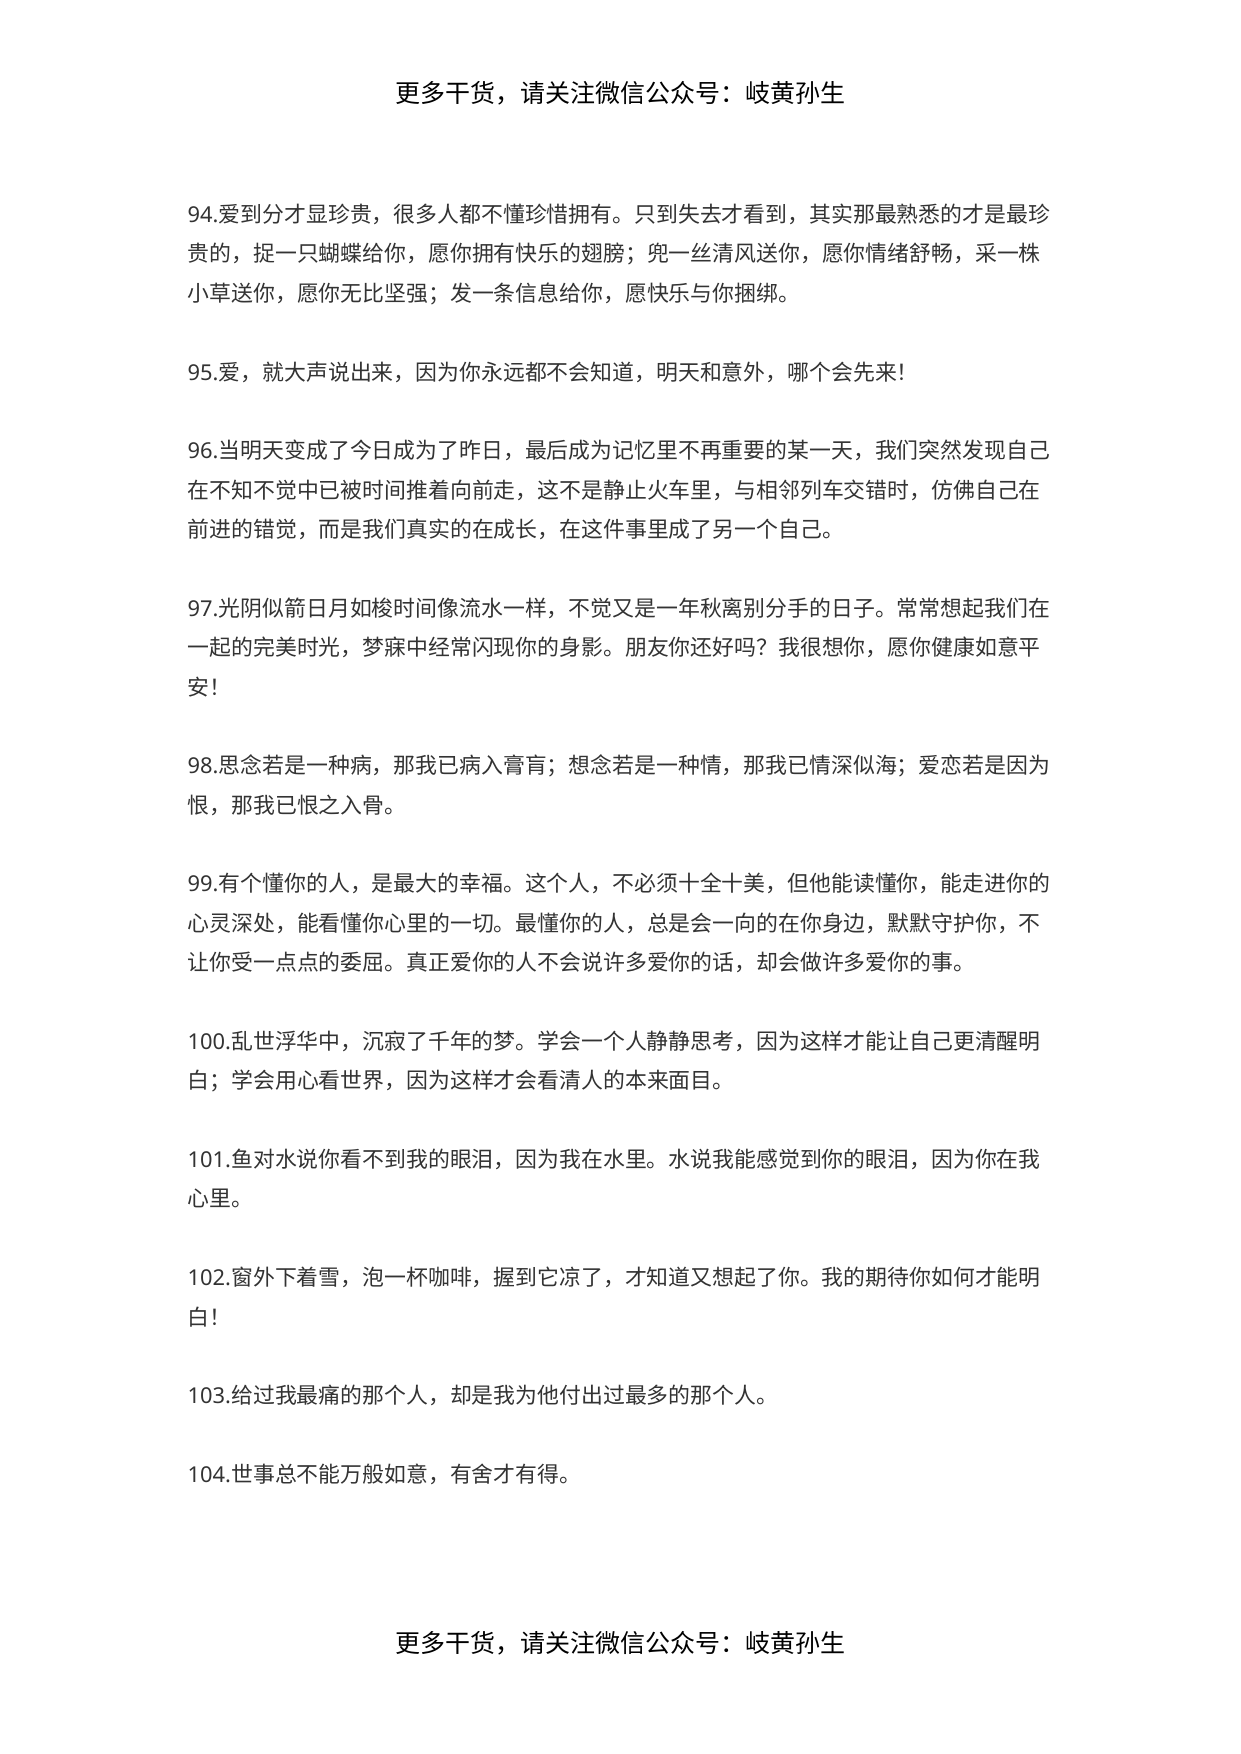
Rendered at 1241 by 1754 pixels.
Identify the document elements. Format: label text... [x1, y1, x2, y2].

text 103.给过我最痛的那个人，却是我为他付出过最多的那个人。 [187, 1371, 1053, 1410]
text 101.鱼对水说你看不到我的眼泪，因为我在水里。水说我能感觉到你的眼泪，因为你在我心里。 [187, 1134, 1053, 1213]
text 99.有个懂你的人，是最大的幸福。这个人，不必须十全十美，但他能读懂你，能走进你的心灵深处，能看懂你心里的一切。最懂你的人，总是会一向的在你身边，默默守护你，不让你受一点点的委屈。真正爱你的人不会说许多爱你的话，却会做许多爱你的事。 [187, 859, 1053, 977]
text 98.思念若是一种病，那我已病入膏肓；想念若是一种情，那我已情深似海；爱恋若是因为恨，那我已恨之入骨。 [187, 741, 1053, 819]
text 104.世事总不能万般如意，有舍才有得。 [187, 1449, 1053, 1489]
text 95.爱，就大声说出来，因为你永远都不会知道，明天和意外，哪个会先来！ [187, 347, 1053, 386]
text 96.当明天变成了今日成为了昨日，最后成为记忆里不再重要的某一天，我们突然发现自己在不知不觉中已被时间推着向前走，这不是静止火车里，与相邻列车交错时，仿佛自己在前进的错觉，而是我们真实的在成长，在这件事里成了另一个自己。 [187, 426, 1053, 544]
text 100.乱世浮华中，沉寂了千年的梦。学会一个人静静思考，因为这样才能让自己更清醒明白；学会用心看世界，因为这样才会看清人的本来面目。 [187, 1016, 1053, 1095]
text 102.窗外下着雪，泡一杯咖啡，握到它凉了，才知道又想起了你。我的期待你如何才能明白！ [187, 1252, 1053, 1331]
text 94.爱到分才显珍贵，很多人都不懂珍惜拥有。只到失去才看到，其实那最熟悉的才是最珍贵的，捉一只蝴蝶给你，愿你拥有快乐的翅膀；兜一丝清风送你，愿你情绪舒畅，采一株小草送你，愿你无比坚强；发一条信息给你，愿快乐与你捆绑。 [187, 189, 1053, 307]
text 97.光阴似箭日月如梭时间像流水一样，不觉又是一年秋离别分手的日子。常常想起我们在一起的完美时光，梦寐中经常闪现你的身影。朋友你还好吗？我很想你，愿你健康如意平安！ [187, 583, 1053, 701]
